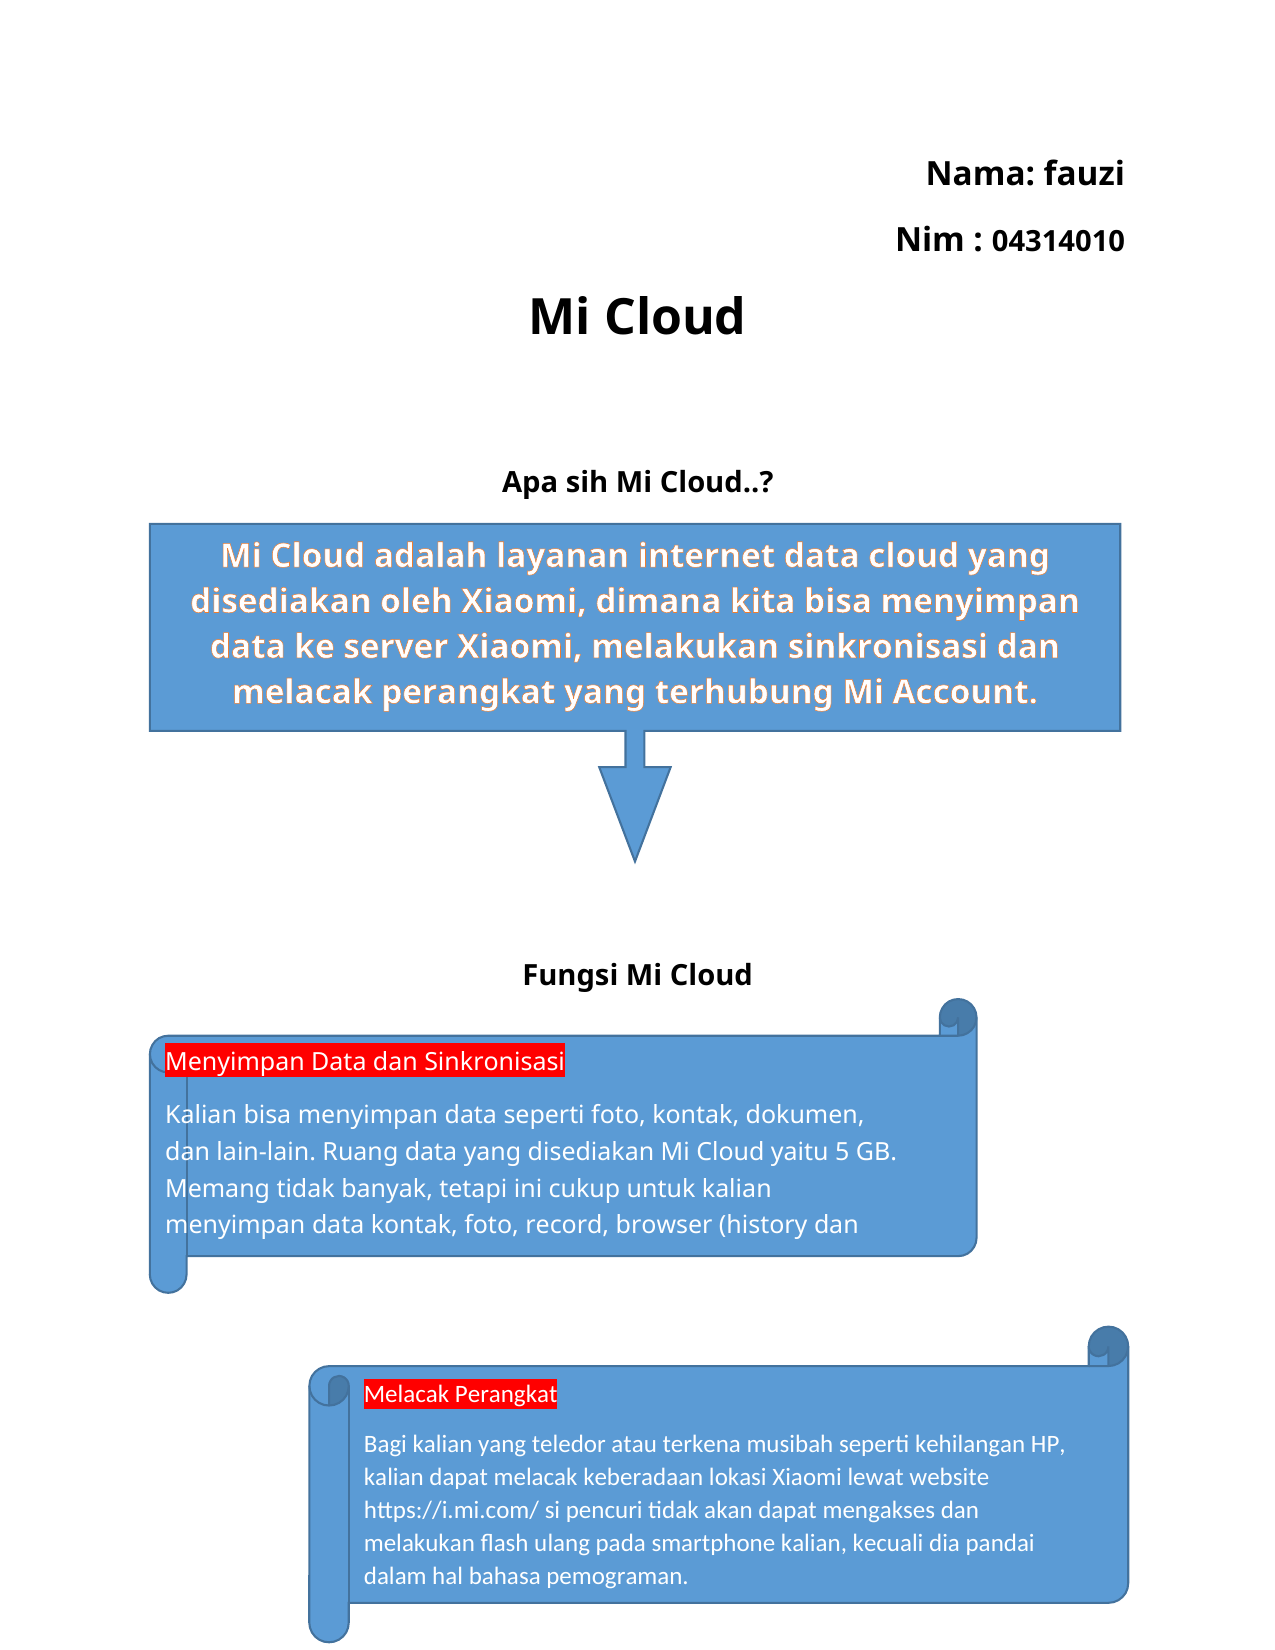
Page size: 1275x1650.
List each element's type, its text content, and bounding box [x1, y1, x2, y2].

text Nim : 04314010 [225, 216, 1125, 261]
text Mi Cloud [150, 281, 1125, 349]
text Nama: fauzi [225, 150, 1125, 195]
text Apa sih Mi Cloud..? [150, 462, 1125, 501]
text Fungsi Mi Cloud [150, 954, 1125, 993]
